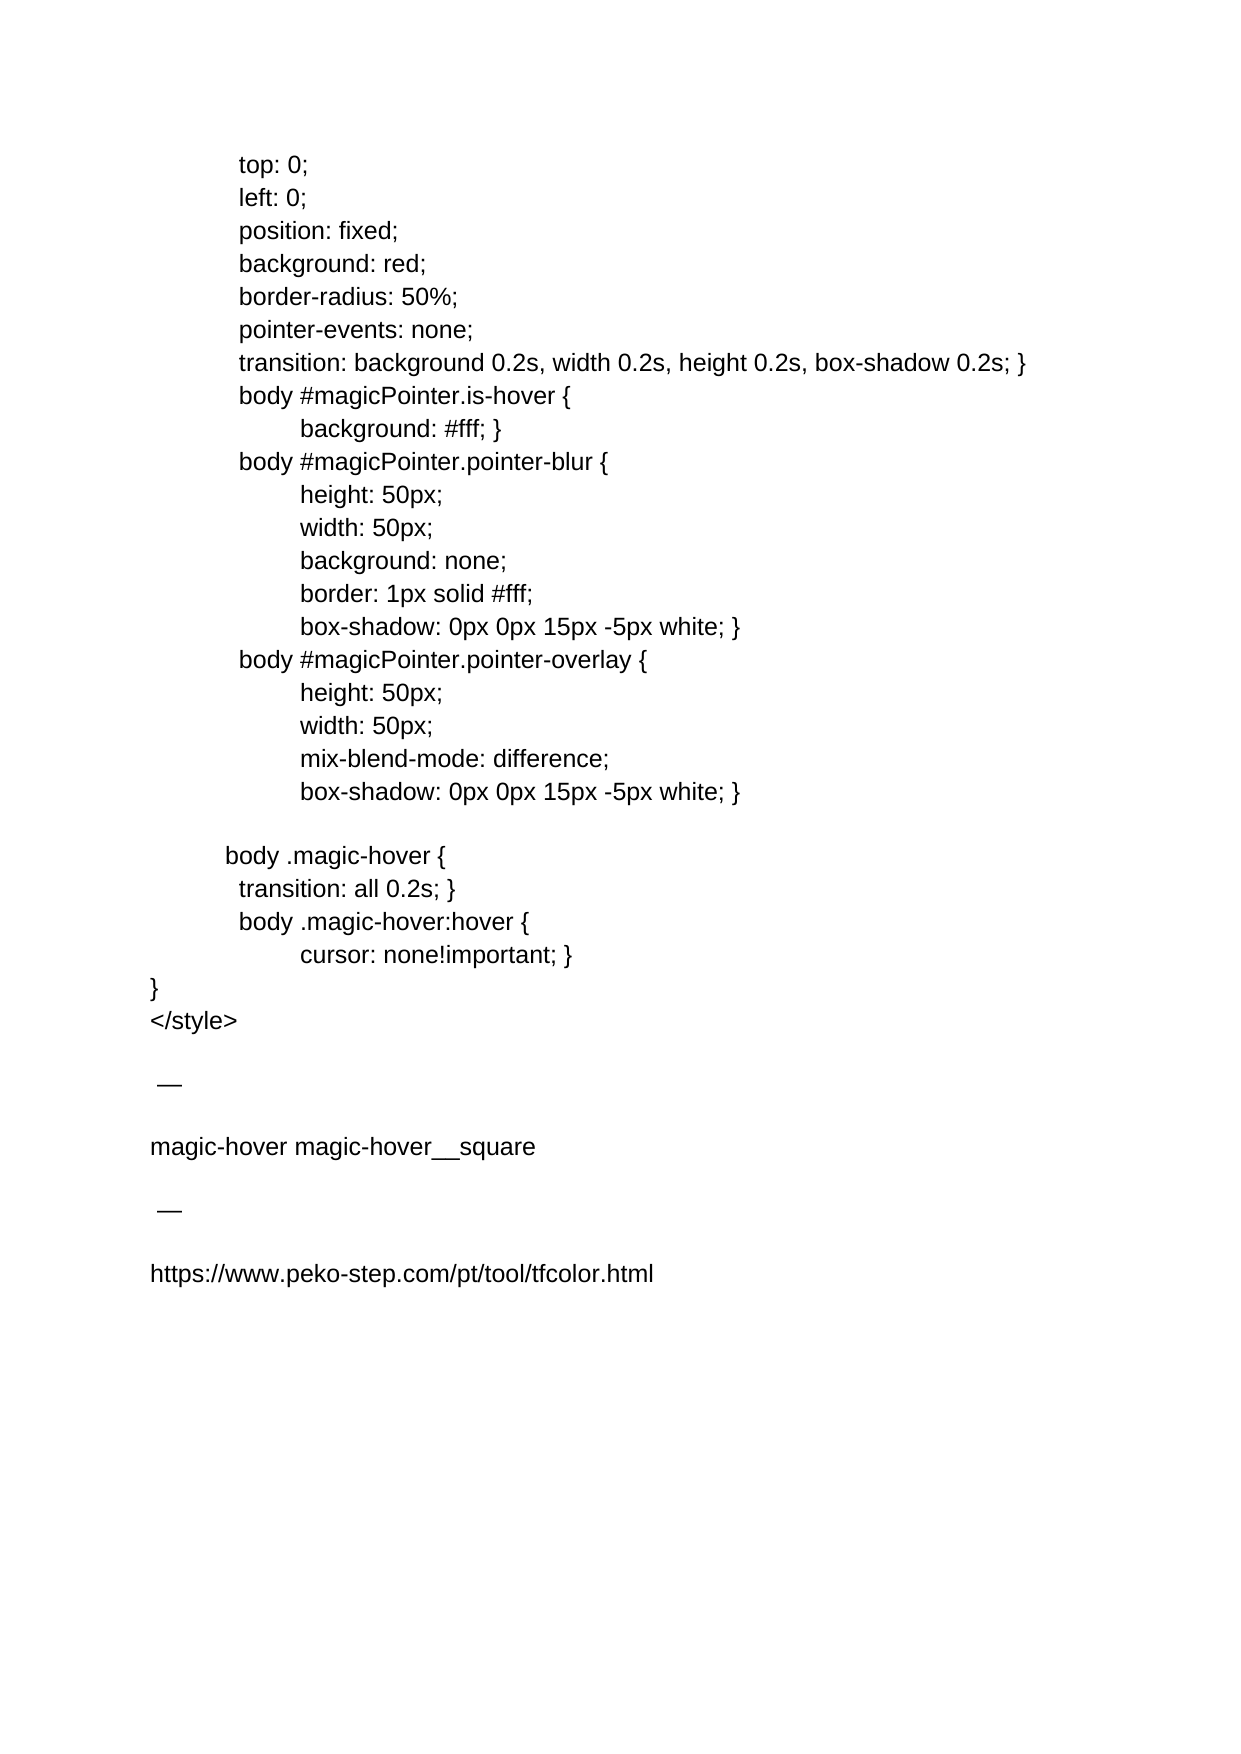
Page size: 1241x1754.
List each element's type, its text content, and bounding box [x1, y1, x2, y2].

text https://www.peko-step.com/pt/tool/tfcolor.html [150, 1259, 1090, 1287]
text width: 50px; [150, 513, 1090, 542]
text left: 0; [150, 183, 1090, 212]
text body #magicPointer.pointer-blur { [150, 447, 1090, 476]
text mix-blend-mode: difference; [150, 744, 1090, 773]
text body #magicPointer.pointer-overlay { [150, 645, 1090, 674]
text } [150, 973, 1090, 1001]
text height: 50px; [150, 678, 1090, 707]
text — [150, 1069, 1090, 1098]
text background: none; [150, 546, 1090, 575]
text body #magicPointer.is-hover { [150, 381, 1090, 410]
text transition: background 0.2s, width 0.2s, height 0.2s, box-shadow 0.2s; } [150, 348, 1090, 377]
text body .magic-hover { [150, 841, 1090, 869]
text cursor: none!important; } [150, 940, 1090, 968]
text width: 50px; [150, 711, 1090, 740]
text border-radius: 50%; [150, 282, 1090, 311]
text magic-hover magic-hover__square [150, 1132, 1090, 1161]
text height: 50px; [150, 480, 1090, 509]
text position: fixed; [150, 216, 1090, 245]
text background: #fff; } [150, 414, 1090, 443]
text </style> [150, 1006, 1090, 1034]
text border: 1px solid #fff; [150, 579, 1090, 608]
text pointer-events: none; [150, 315, 1090, 344]
text body .magic-hover:hover { [150, 907, 1090, 935]
text — [150, 1195, 1090, 1224]
text box-shadow: 0px 0px 15px -5px white; } [150, 777, 1090, 806]
text background: red; [150, 249, 1090, 278]
text top: 0; [150, 150, 1090, 179]
text box-shadow: 0px 0px 15px -5px white; } [150, 612, 1090, 641]
text transition: all 0.2s; } [150, 874, 1090, 902]
